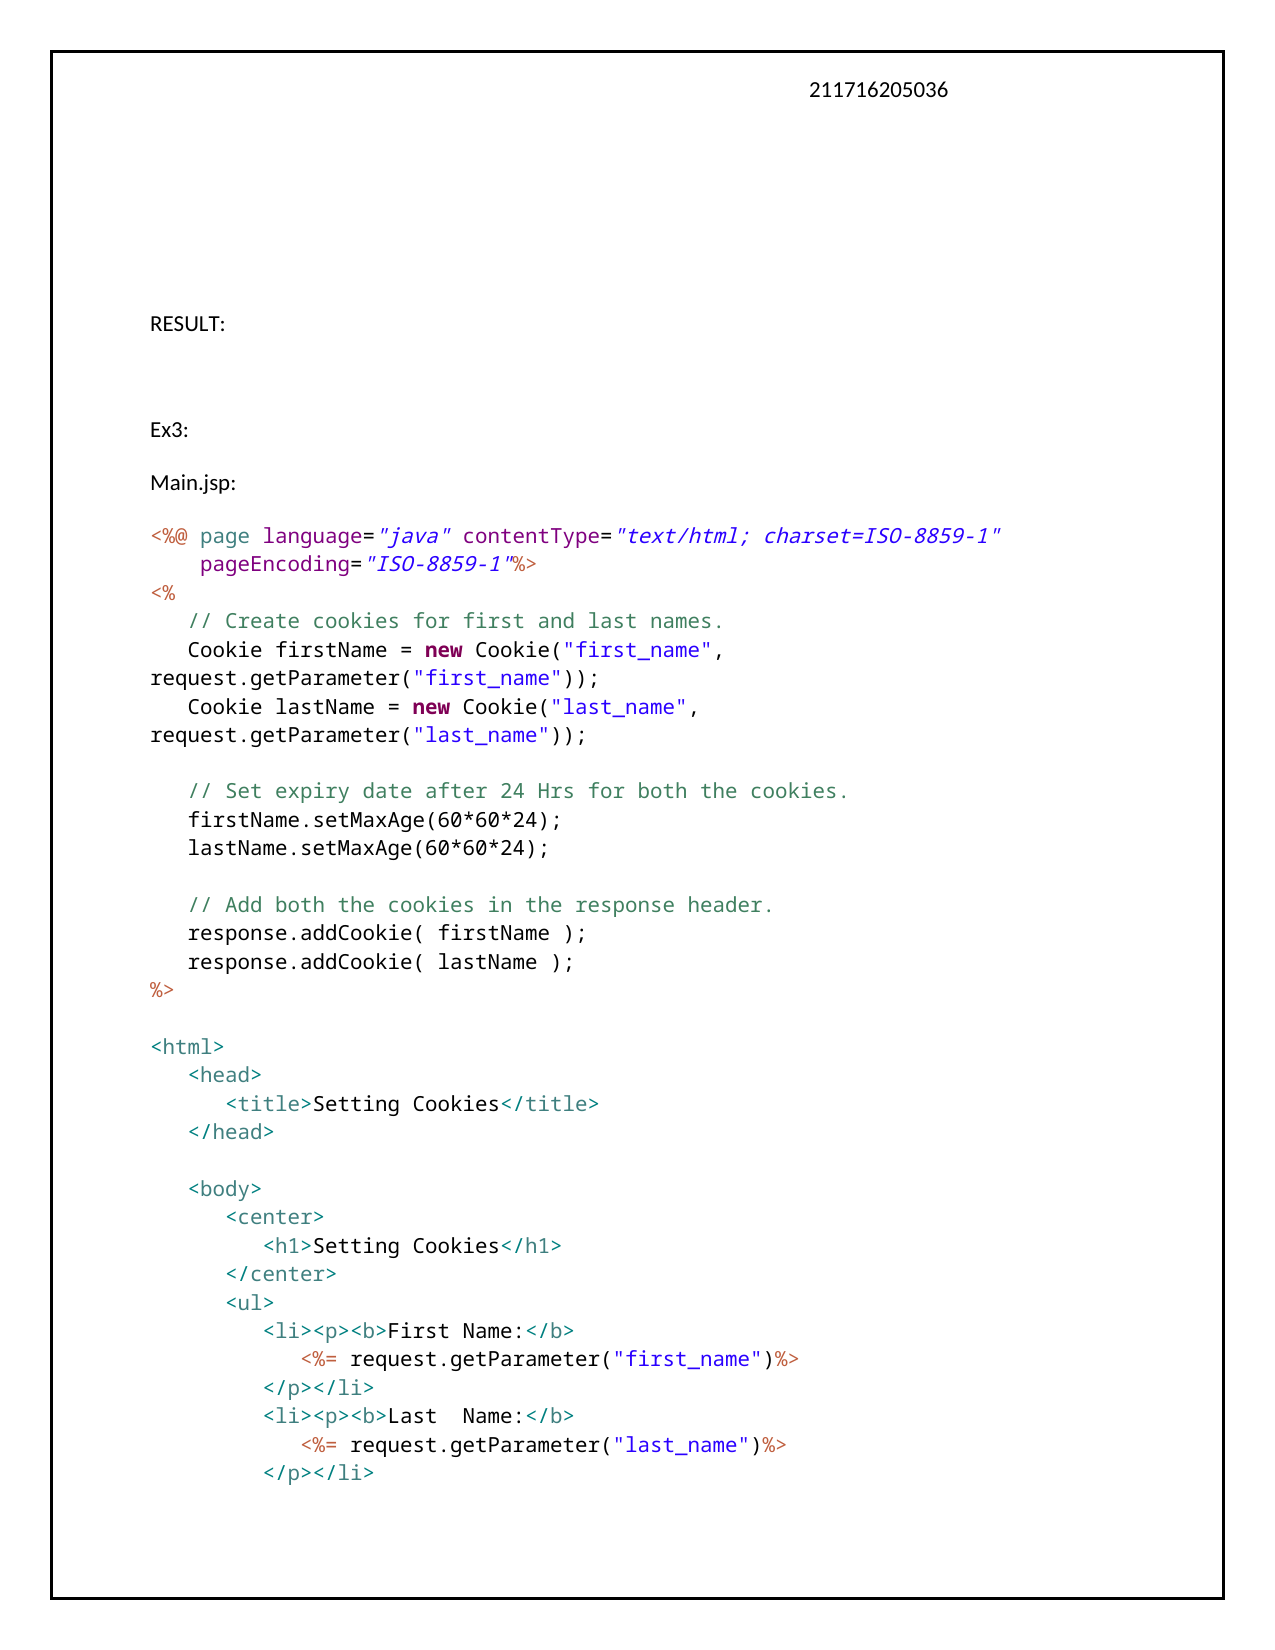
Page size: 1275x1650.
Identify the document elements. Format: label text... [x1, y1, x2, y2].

text firstName.setMaxAge(60*60*24); [150, 805, 1125, 833]
text RESULT: [150, 309, 1125, 337]
text pageEncoding="ISO-8859-1"%> [150, 549, 1125, 578]
text Main.jsp: [150, 468, 1125, 496]
text </center> [150, 1259, 1125, 1288]
text </head> [150, 1117, 1125, 1146]
text // Set expiry date after 24 Hrs for both the cookies. [150, 777, 1125, 805]
text <%@ page language="java" contentType="text/html; charset=ISO-8859-1" [150, 521, 1125, 549]
text Cookie lastName = new Cookie("last_name", request.getParameter("last_name")); [150, 692, 1125, 749]
text Ex3: [150, 415, 1125, 443]
text // Create cookies for first and last names. [150, 606, 1125, 635]
text %> [150, 975, 1125, 1004]
text response.addCookie( lastName ); [150, 947, 1125, 975]
text <body> [150, 1174, 1125, 1202]
text // Add both the cookies in the response header. [150, 890, 1125, 918]
text response.addCookie( firstName ); [150, 918, 1125, 947]
text <%= request.getParameter("last_name")%> [150, 1430, 1125, 1458]
text <%= request.getParameter("first_name")%> [150, 1344, 1125, 1373]
text <li><p><b>Last Name:</b> [150, 1401, 1125, 1430]
text <li><p><b>First Name:</b> [150, 1316, 1125, 1344]
text lastName.setMaxAge(60*60*24); [150, 833, 1125, 862]
text </p></li> [150, 1458, 1125, 1487]
text <% [150, 578, 1125, 606]
text </p></li> [150, 1373, 1125, 1401]
text <h1>Setting Cookies</h1> [150, 1231, 1125, 1259]
text <title>Setting Cookies</title> [150, 1089, 1125, 1117]
text <head> [150, 1061, 1125, 1089]
text <ul> [150, 1288, 1125, 1316]
text <center> [150, 1202, 1125, 1231]
text <html> [150, 1032, 1125, 1061]
text Cookie firstName = new Cookie("first_name", request.getParameter("first_name")); [150, 635, 1125, 692]
